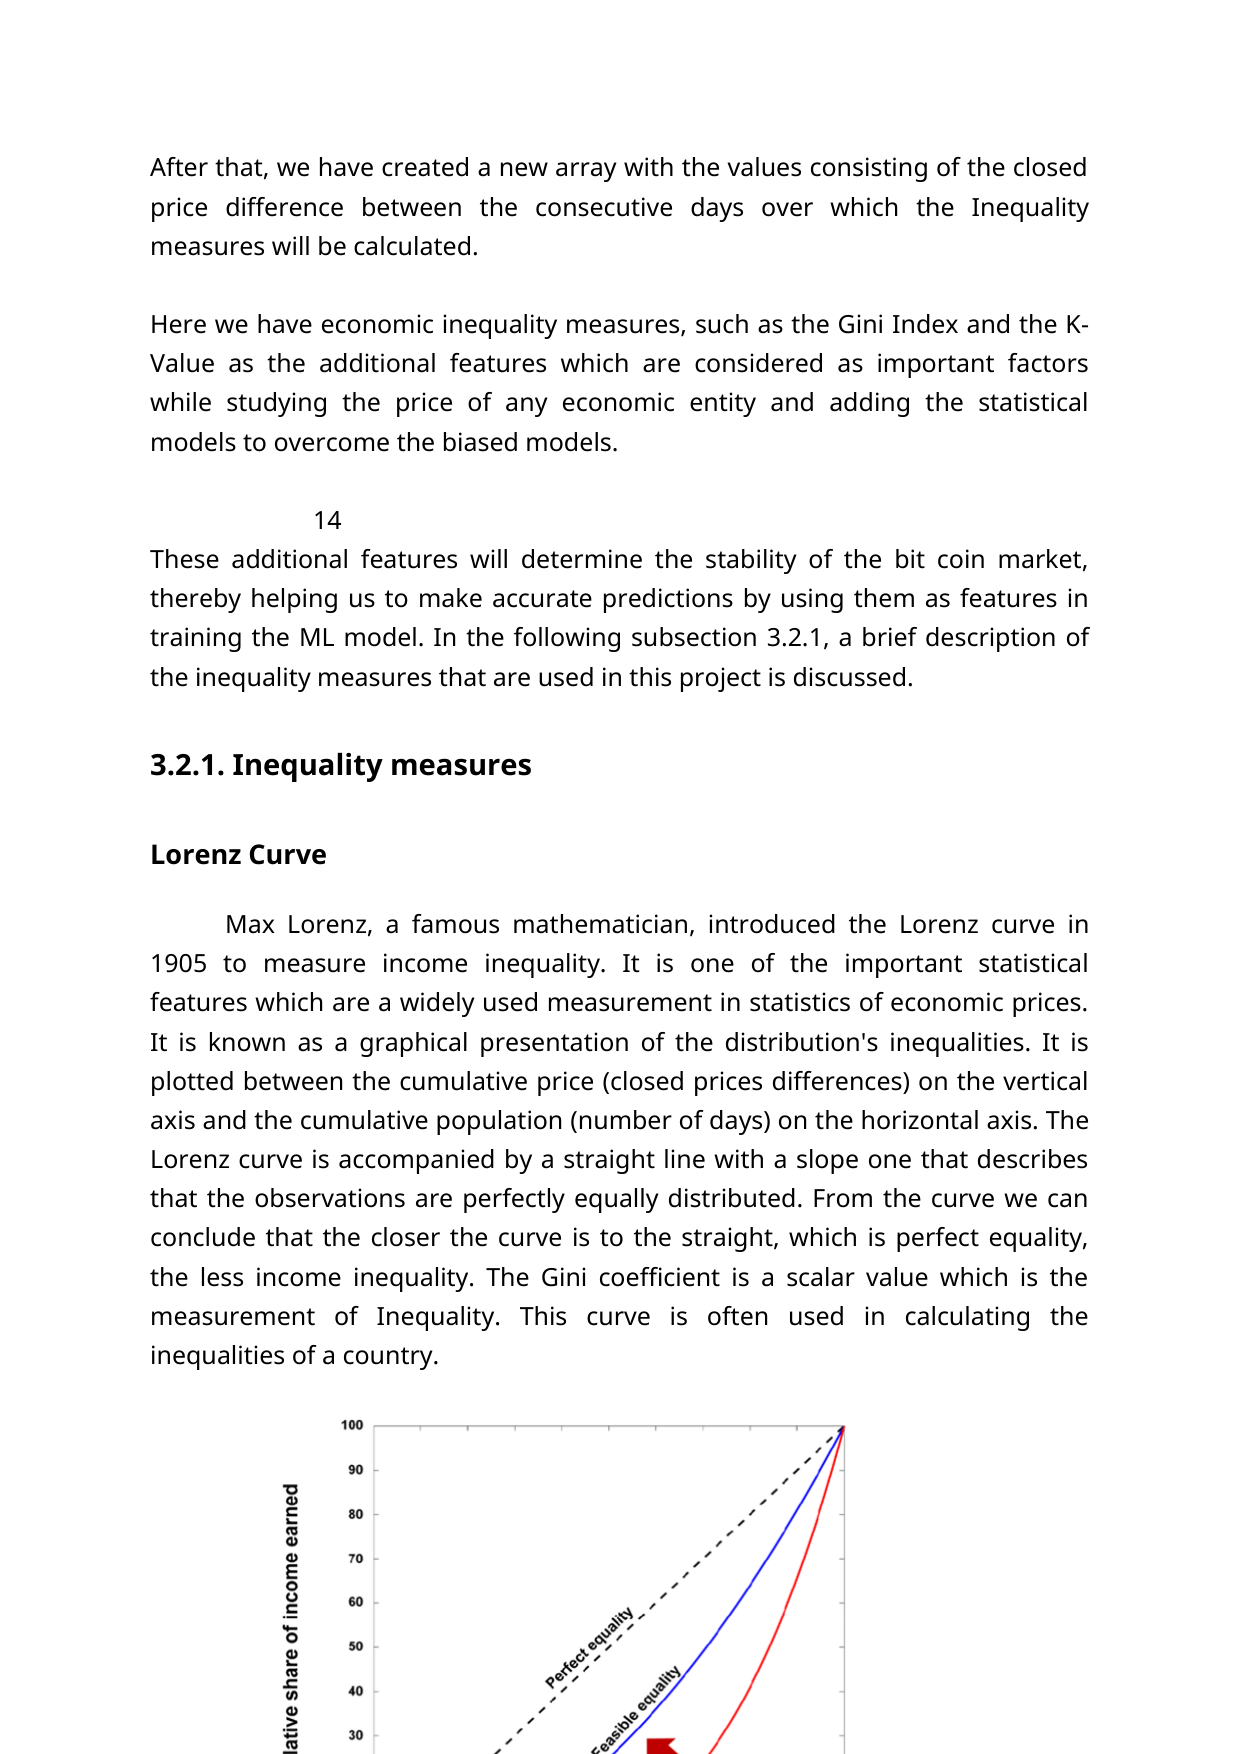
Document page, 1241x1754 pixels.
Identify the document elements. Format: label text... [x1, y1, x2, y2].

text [150, 150, 1090, 262]
text 3.2.1. Inequality measures [150, 744, 1090, 784]
text Lorenz Curve [150, 835, 1090, 872]
text Max Lorenz, a famous mathematician, introduced the Lorenz curve in 1905 to measure income inequality. It is one of the important statistical features which are a widely used measurement in statistics of economic prices. It is known as a graphical presentation of the distribution's inequalities. It is plotted between the cumulative price (closed prices differences) on the vertical axis and the cumulative population (number of days) on the horizontal axis. The Lorenz curve is accompanied by a straight line with a slope one that describes that the observations are perfectly equally distributed. From the curve we can conclude that the closer the curve is to the straight, which is perfect equality, the less income inequality. The Gini coefficient is a scalar value which is the measurement of Inequality. This curve is often used in calculating the inequalities of a country. [150, 907, 1090, 1372]
picture [280, 1412, 881, 1754]
text These additional features will determine the stability of the bit coin market, thereby helping us to make accurate predictions by using them as features in training the ML model. In the following subsection 3.2.1, a brief description of the inequality measures that are used in this project is discussed. [150, 542, 1090, 693]
text Here we have economic inequality measures, such as the Gini Index and the K- Value as the additional features which are considered as important factors while studying the price of any economic entity and adding the statistical models to overcome the biased models. 14 [150, 307, 1090, 537]
